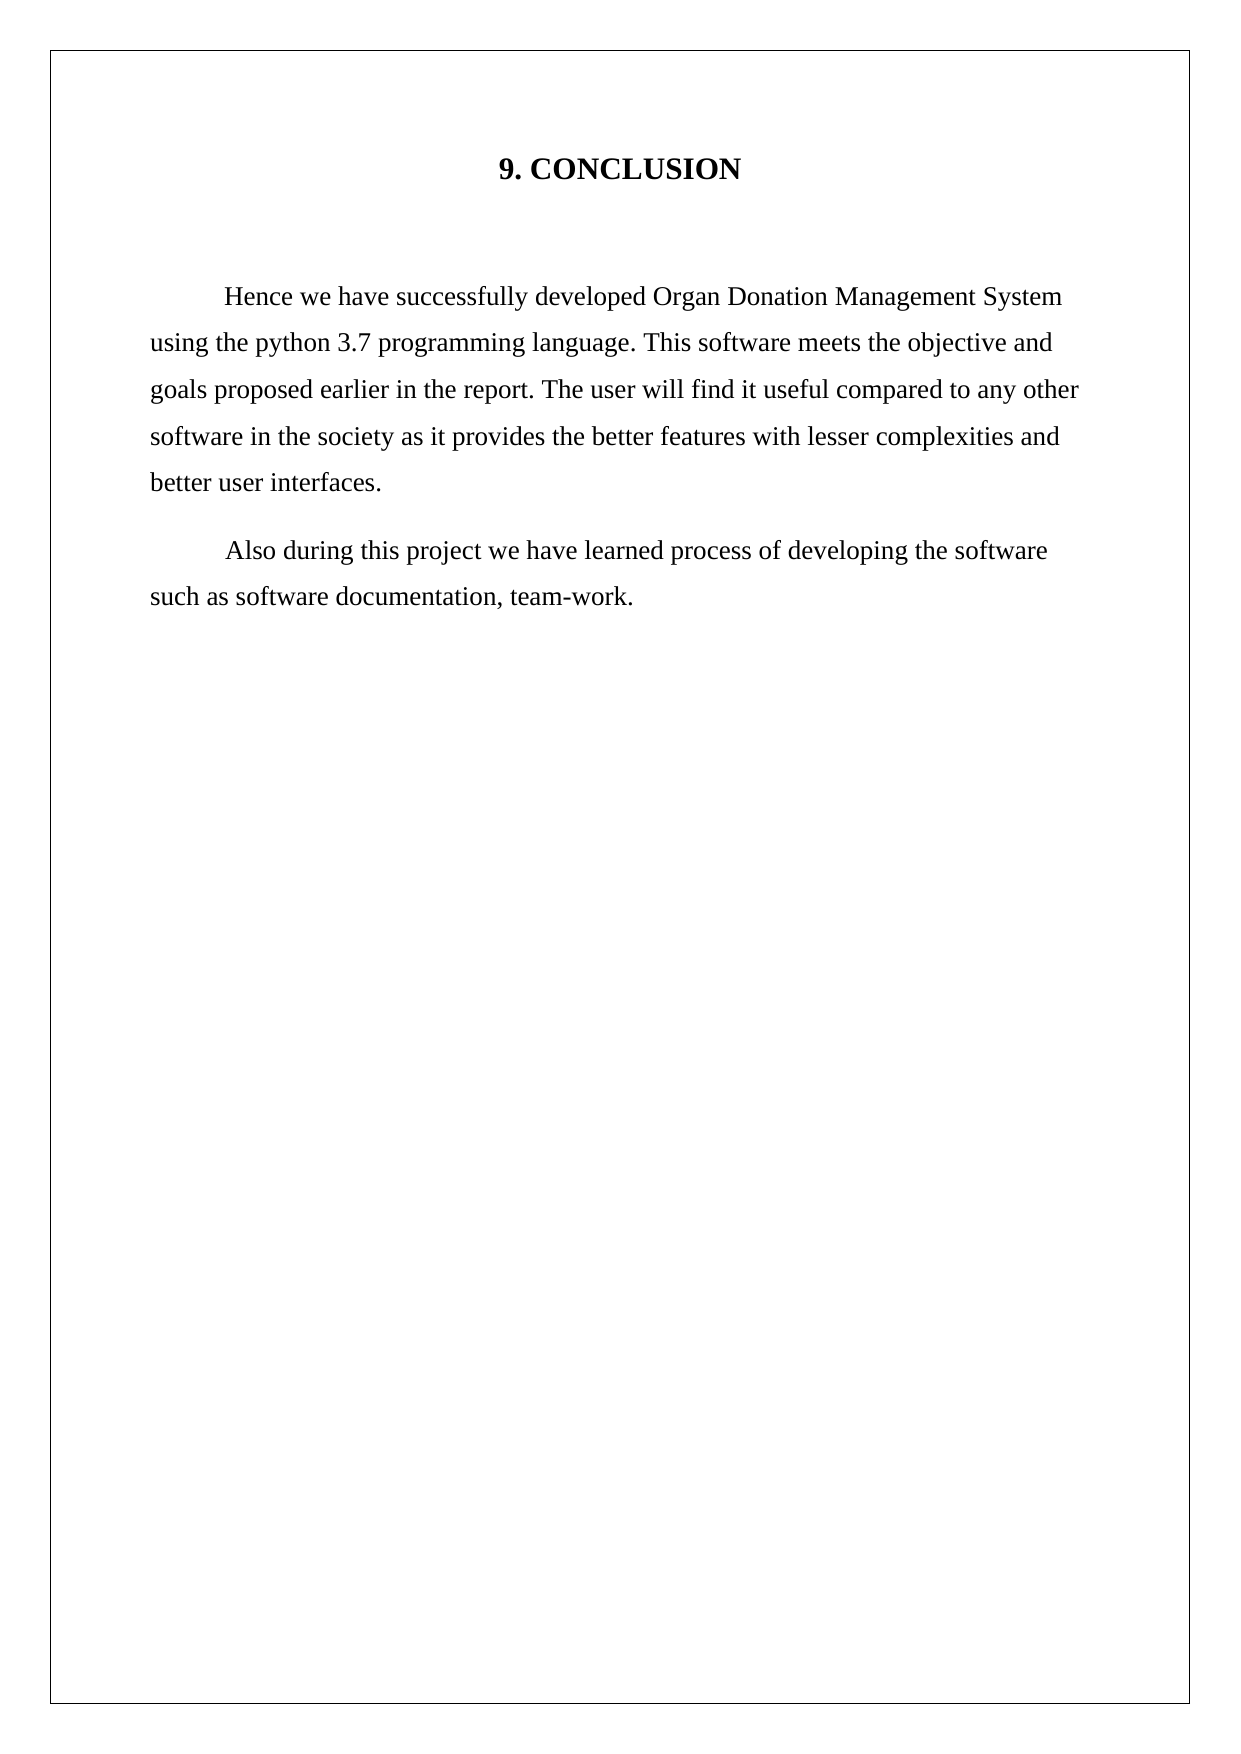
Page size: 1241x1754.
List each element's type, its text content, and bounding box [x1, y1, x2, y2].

text Also during this project we have learned process of developing the software such as software documentation, team-work. [150, 534, 1090, 612]
text 9. CONCLUSION [150, 150, 1090, 186]
text Hence we have successfully developed Organ Donation Management System using the python 3.7 programming language. This software meets the objective and goals proposed earlier in the report. The user will find it useful compared to any other software in the society as it provides the better features with lesser complexities and better user interfaces. [150, 279, 1090, 497]
